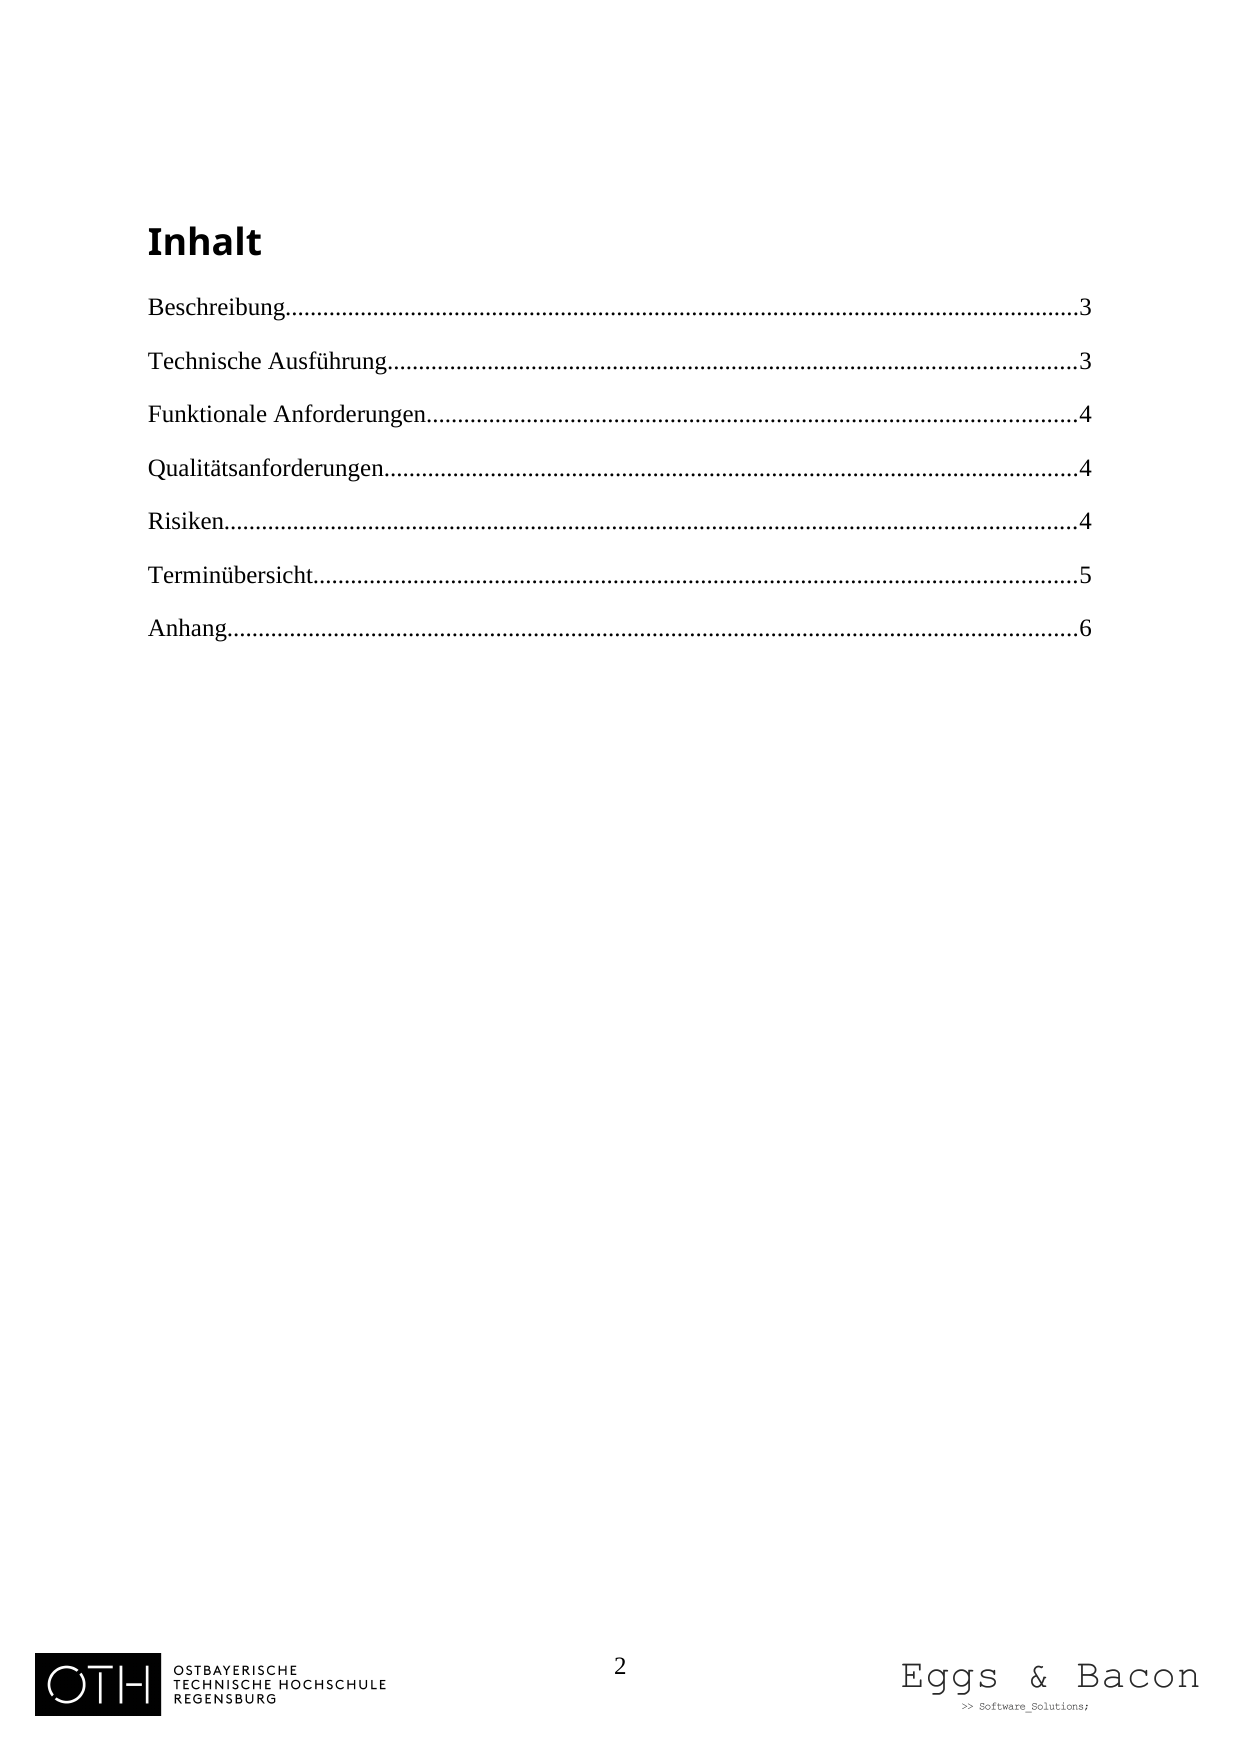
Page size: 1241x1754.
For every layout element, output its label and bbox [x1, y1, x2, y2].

picture [885, 1653, 1223, 1721]
picture [35, 1653, 398, 1716]
